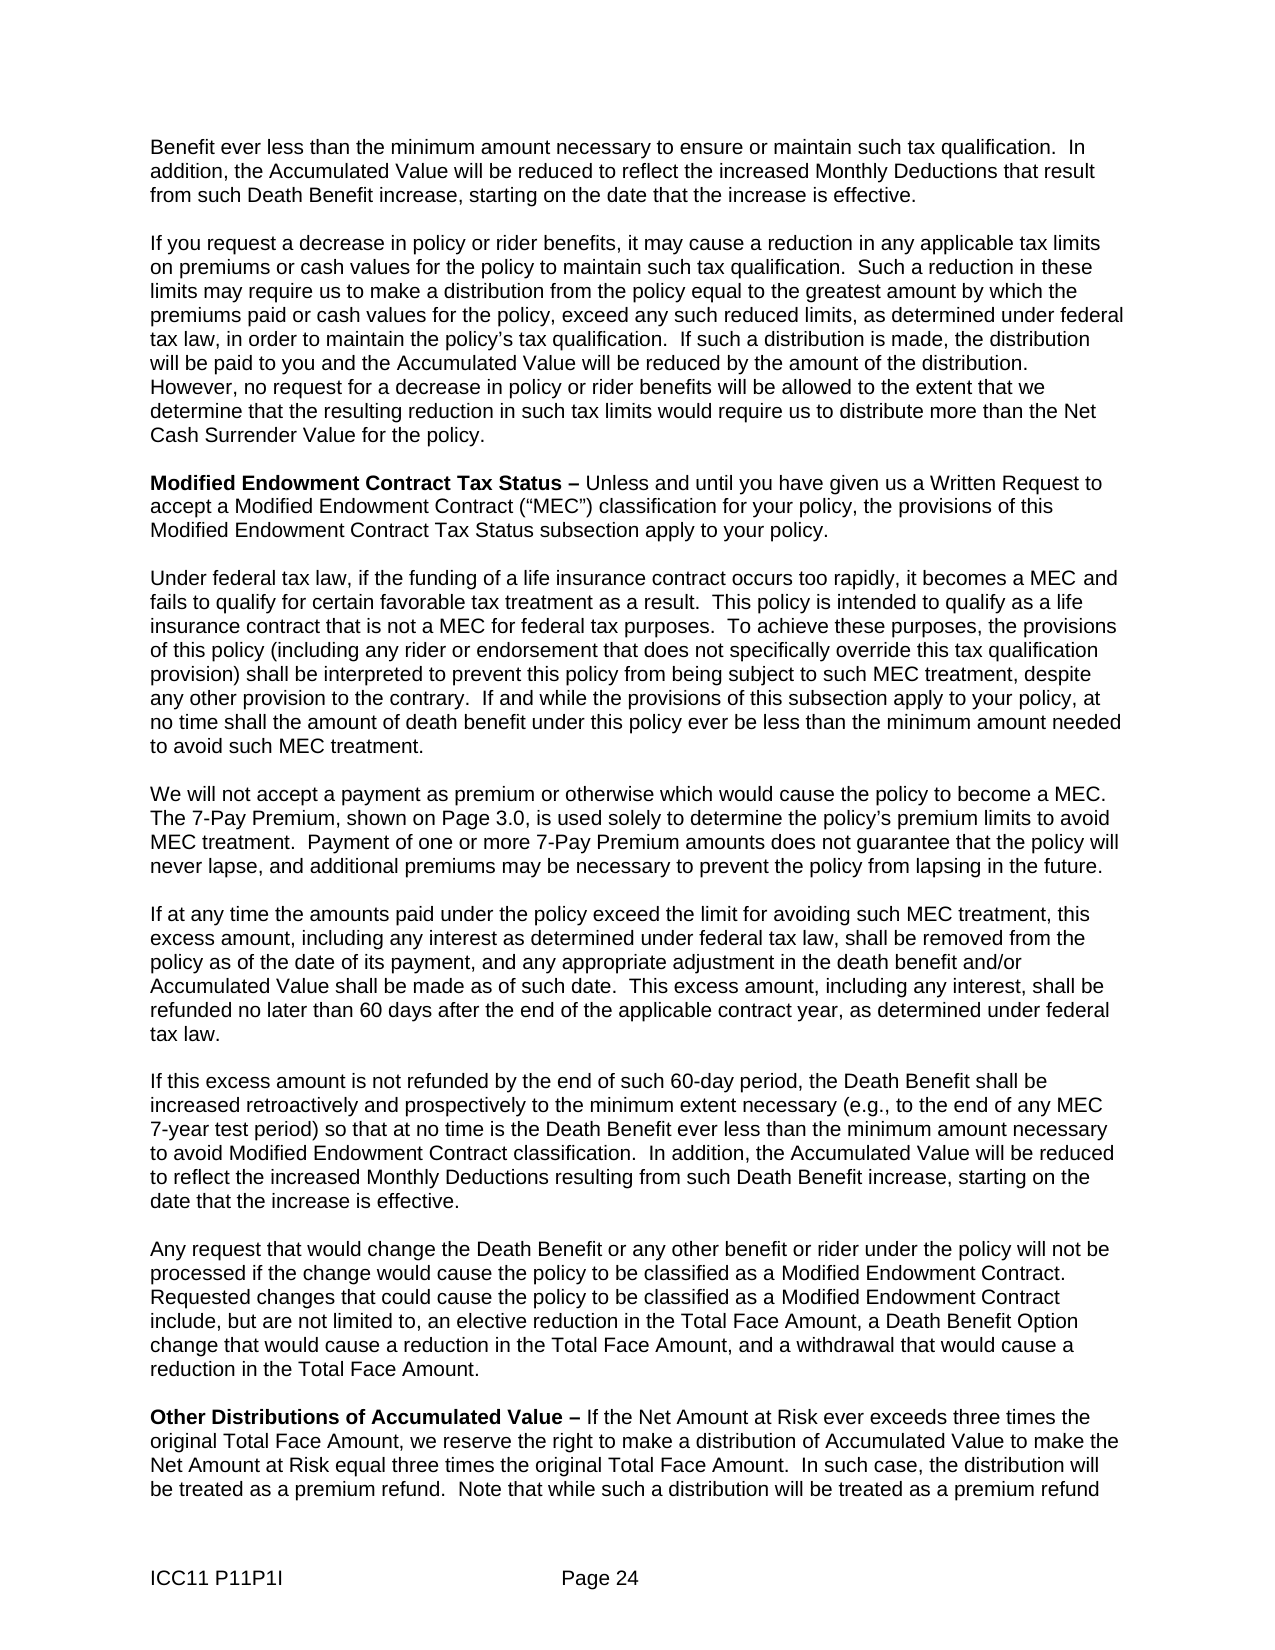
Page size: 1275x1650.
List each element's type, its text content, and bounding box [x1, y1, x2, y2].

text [150, 1405, 1125, 1501]
text Modified Endowment Contract Tax Status – Unless and until you have given us a Written Request to accept a Modified Endowment Contract (“MEC”) classification for your policy, the provisions of this Modified Endowment Contract Tax Status subsection apply to your policy. [150, 470, 1125, 542]
text We will not accept a payment as premium or otherwise which would cause the policy to become a MEC. The 7-Pay Premium, shown on Page 3.0, is used solely to determine the policy’s premium limits to avoid MEC treatment. Payment of one or more 7-Pay Premium amounts does not guarantee that the policy will never lapse, and additional premiums may be necessary to prevent the policy from lapsing in the future. [150, 782, 1125, 878]
text If at any time the amounts paid under the policy exceed the limit for avoiding such MEC treatment, this excess amount, including any interest as determined under federal tax law, shall be removed from the policy as of the date of its payment, and any appropriate adjustment in the death benefit and/or Accumulated Value shall be made as of such date. This excess amount, including any interest, shall be refunded no later than 60 days after the end of the applicable contract year, as determined under federal tax law. [150, 902, 1125, 1045]
text If you request a decrease in policy or rider benefits, it may cause a reduction in any applicable tax limits on premiums or cash values for the policy to maintain such tax qualification. Such a reduction in these limits may require us to make a distribution from the policy equal to the greatest amount by which the premiums paid or cash values for the policy, exceed any such reduced limits, as determined under federal tax law, in order to maintain the policy’s tax qualification. If such a distribution is made, the distribution will be paid to you and the Accumulated Value will be reduced by the amount of the distribution. However, no request for a decrease in policy or rider benefits will be allowed to the extent that we determine that the resulting reduction in such tax limits would require us to distribute more than the Net Cash Surrender Value for the policy. [150, 231, 1125, 446]
text Any request that would change the Death Benefit or any other benefit or rider under the policy will not be processed if the change would cause the policy to be classified as a Modified Endowment Contract. Requested changes that could cause the policy to be classified as a Modified Endowment Contract include, but are not limited to, an elective reduction in the Total Face Amount, a Death Benefit Option change that would cause a reduction in the Total Face Amount, and a withdrawal that would cause a reduction in the Total Face Amount. [150, 1237, 1125, 1381]
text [150, 135, 1125, 207]
text If this excess amount is not refunded by the end of such 60-day period, the Death Benefit shall be increased retroactively and prospectively to the minimum extent necessary (e.g., to the end of any MEC 7-year test period) so that at no time is the Death Benefit ever less than the minimum amount necessary to avoid Modified Endowment Contract classification. In addition, the Accumulated Value will be reduced to reflect the increased Monthly Deductions resulting from such Death Benefit increase, starting on the date that the increase is effective. [150, 1069, 1125, 1213]
text Under federal tax law, if the funding of a life insurance contract occurs too rapidly, it becomes a MEC and fails to qualify for certain favorable tax treatment as a result. This policy is intended to qualify as a life insurance contract that is not a MEC for federal tax purposes. To achieve these purposes, the provisions of this policy (including any rider or endorsement that does not specifically override this tax qualification provision) shall be interpreted to prevent this policy from being subject to such MEC treatment, despite any other provision to the contrary. If and while the provisions of this subsection apply to your policy, at no time shall the amount of death benefit under this policy ever be less than the minimum amount needed to avoid such MEC treatment. [150, 566, 1125, 758]
